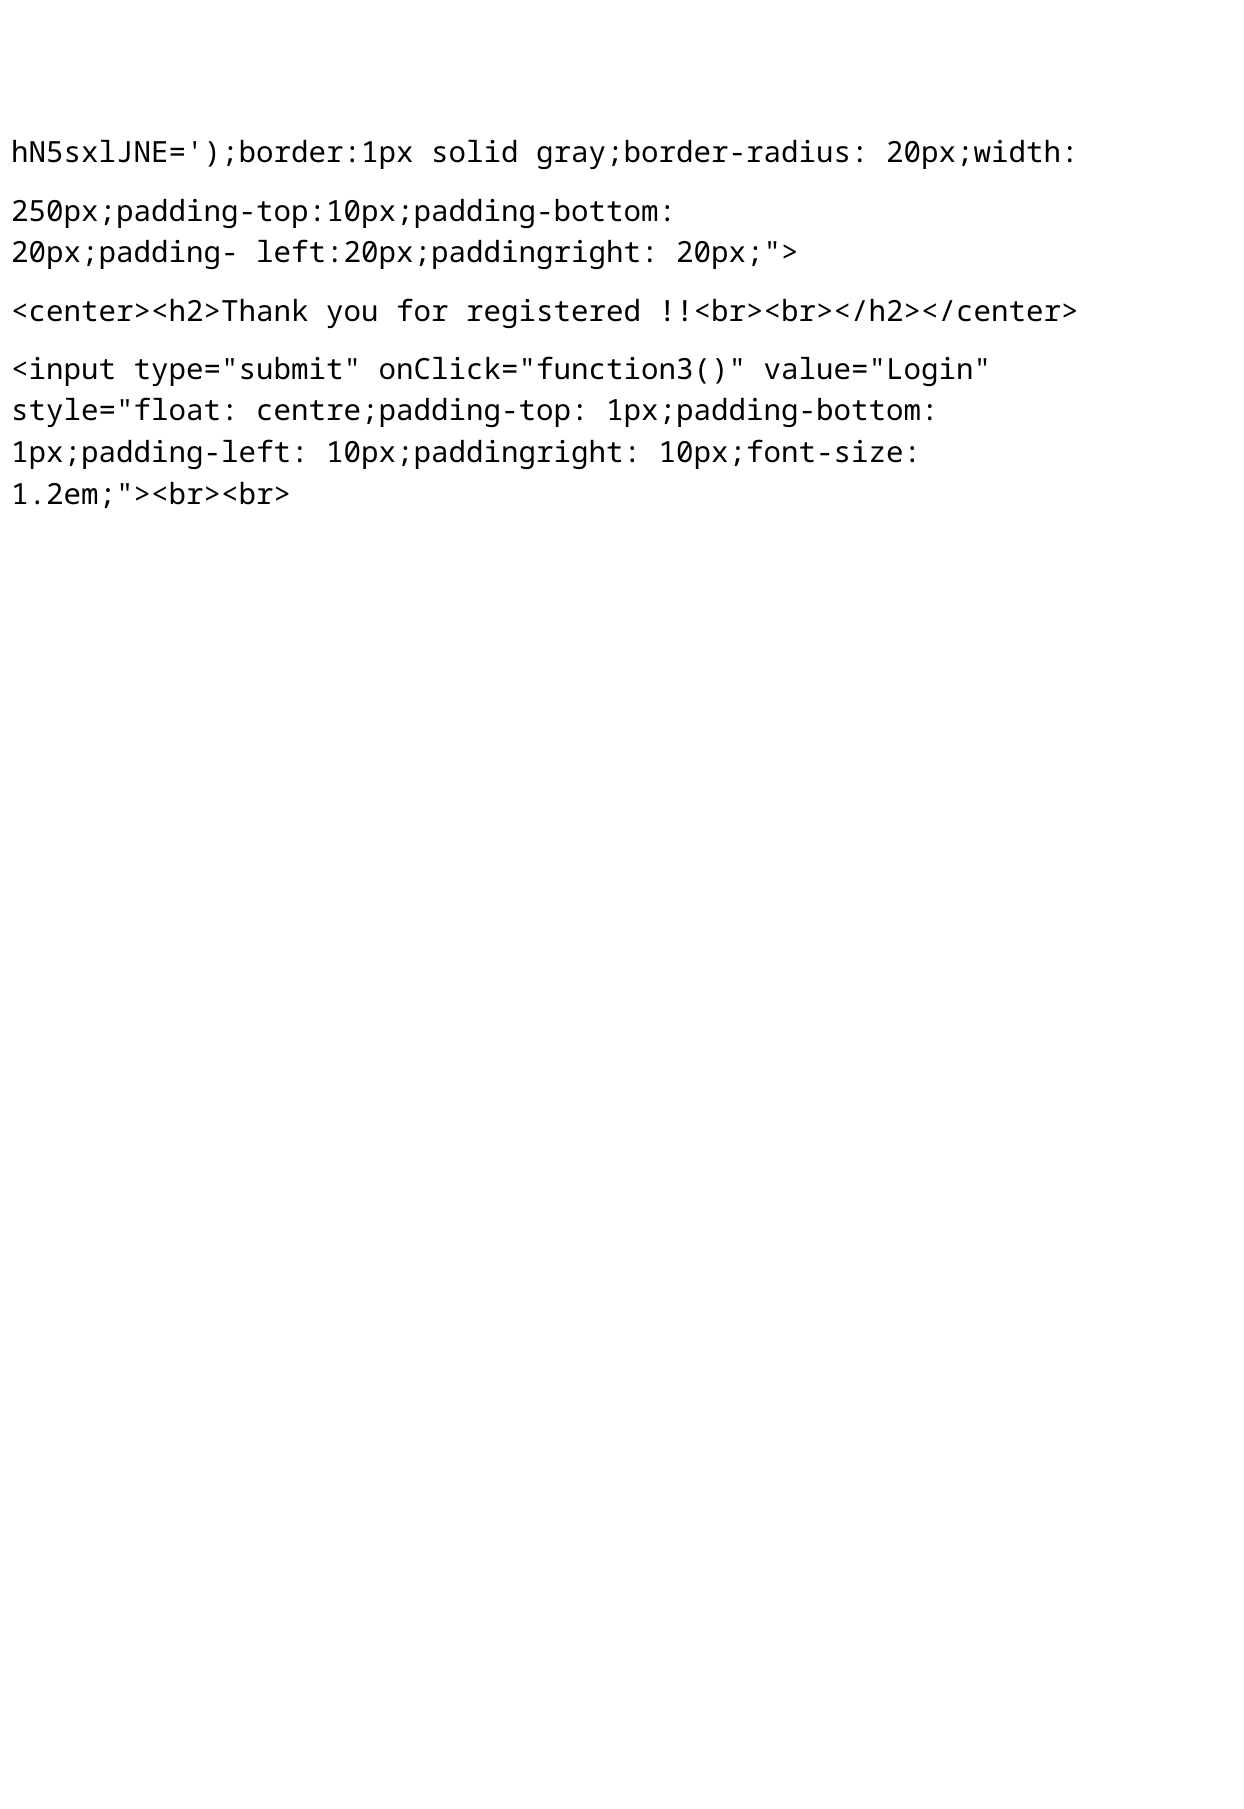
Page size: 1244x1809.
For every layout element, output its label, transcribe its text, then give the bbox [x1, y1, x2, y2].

text 250px;padding-top:10px;padding-bottom: 20px;padding- left:20px;paddingright: 20px;"> [11, 190, 847, 271]
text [11, 131, 1151, 171]
text <input type="submit" onClick="function3()" value="Login" style="float: centre;padding-top: 1px;padding-bottom: 1px;padding-left: 10px;paddingright: 10px;font-size: 1.2em;"><br><br> [11, 348, 1134, 513]
text <center><h2>Thank you for registered !!<br><br></h2></center> [11, 290, 1194, 329]
